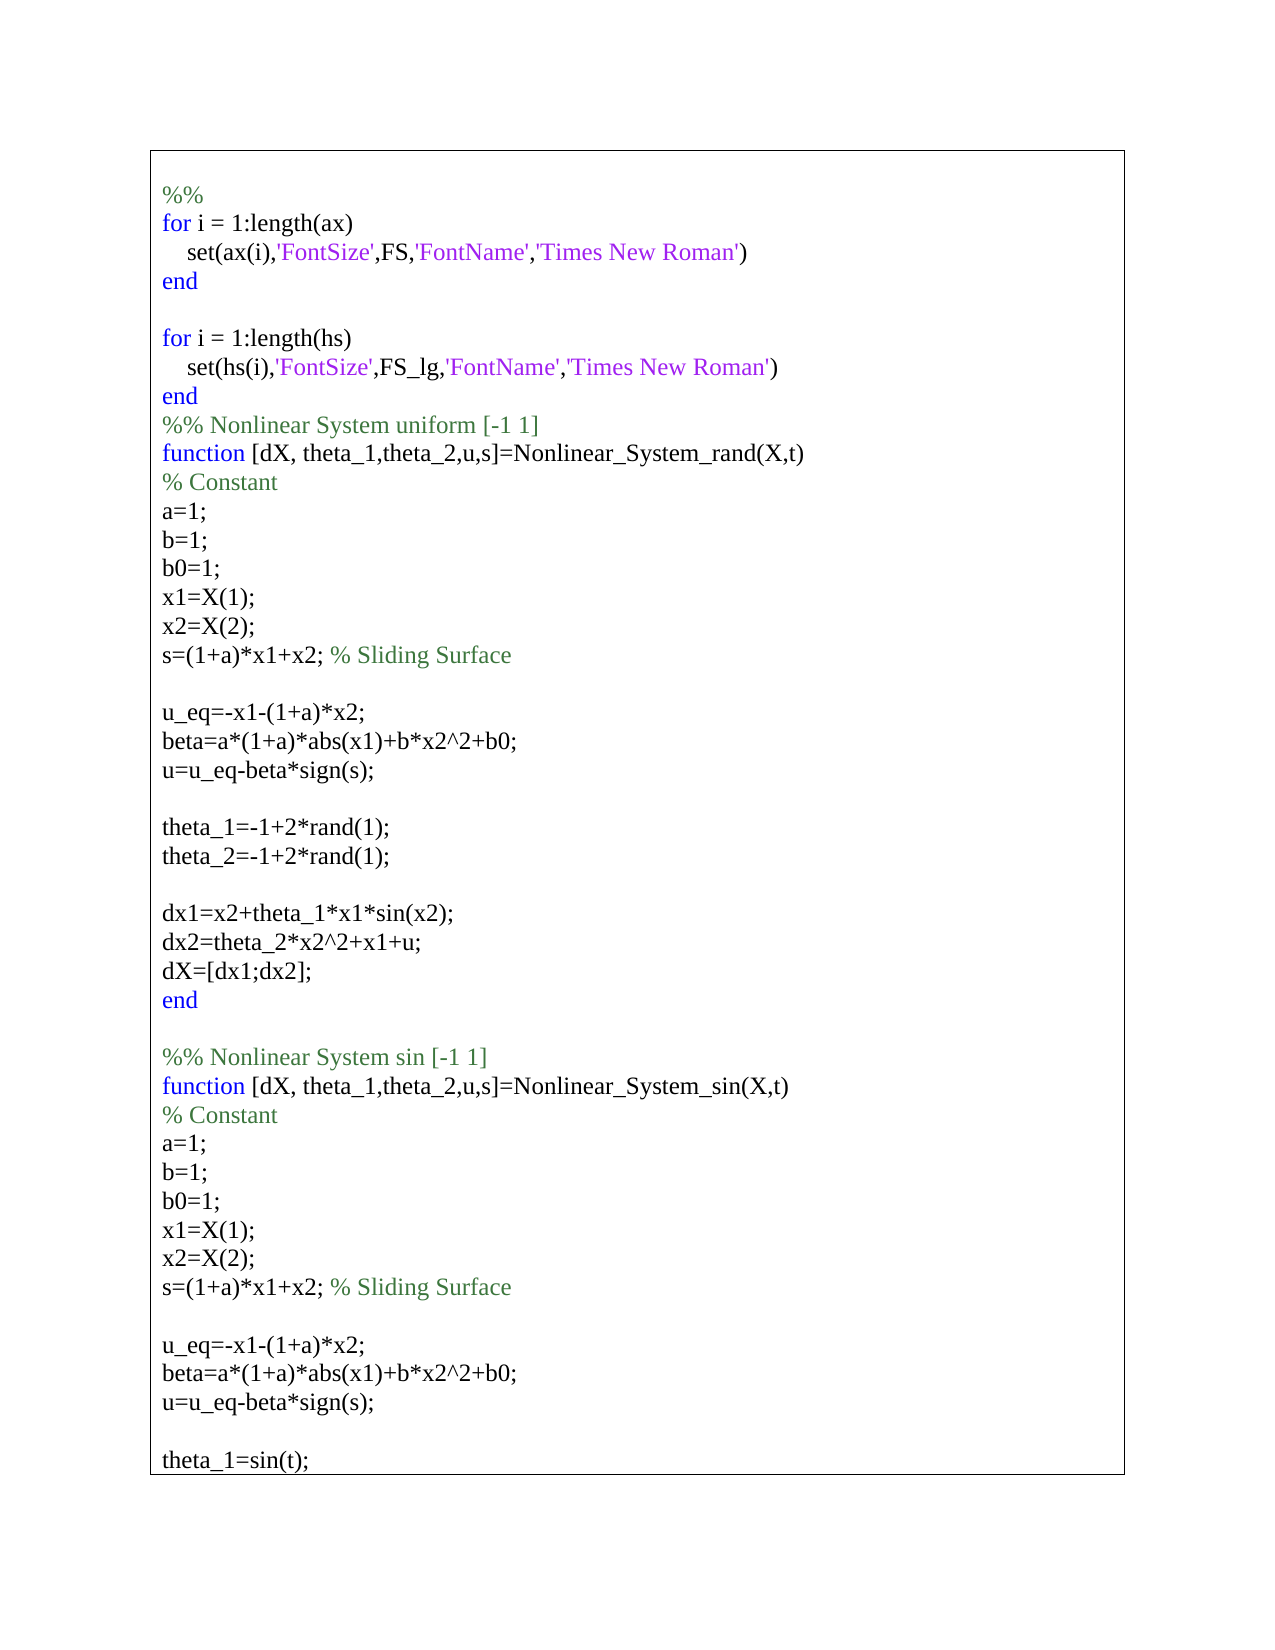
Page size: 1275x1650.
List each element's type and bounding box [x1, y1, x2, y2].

table_cell [151, 151, 1124, 1473]
